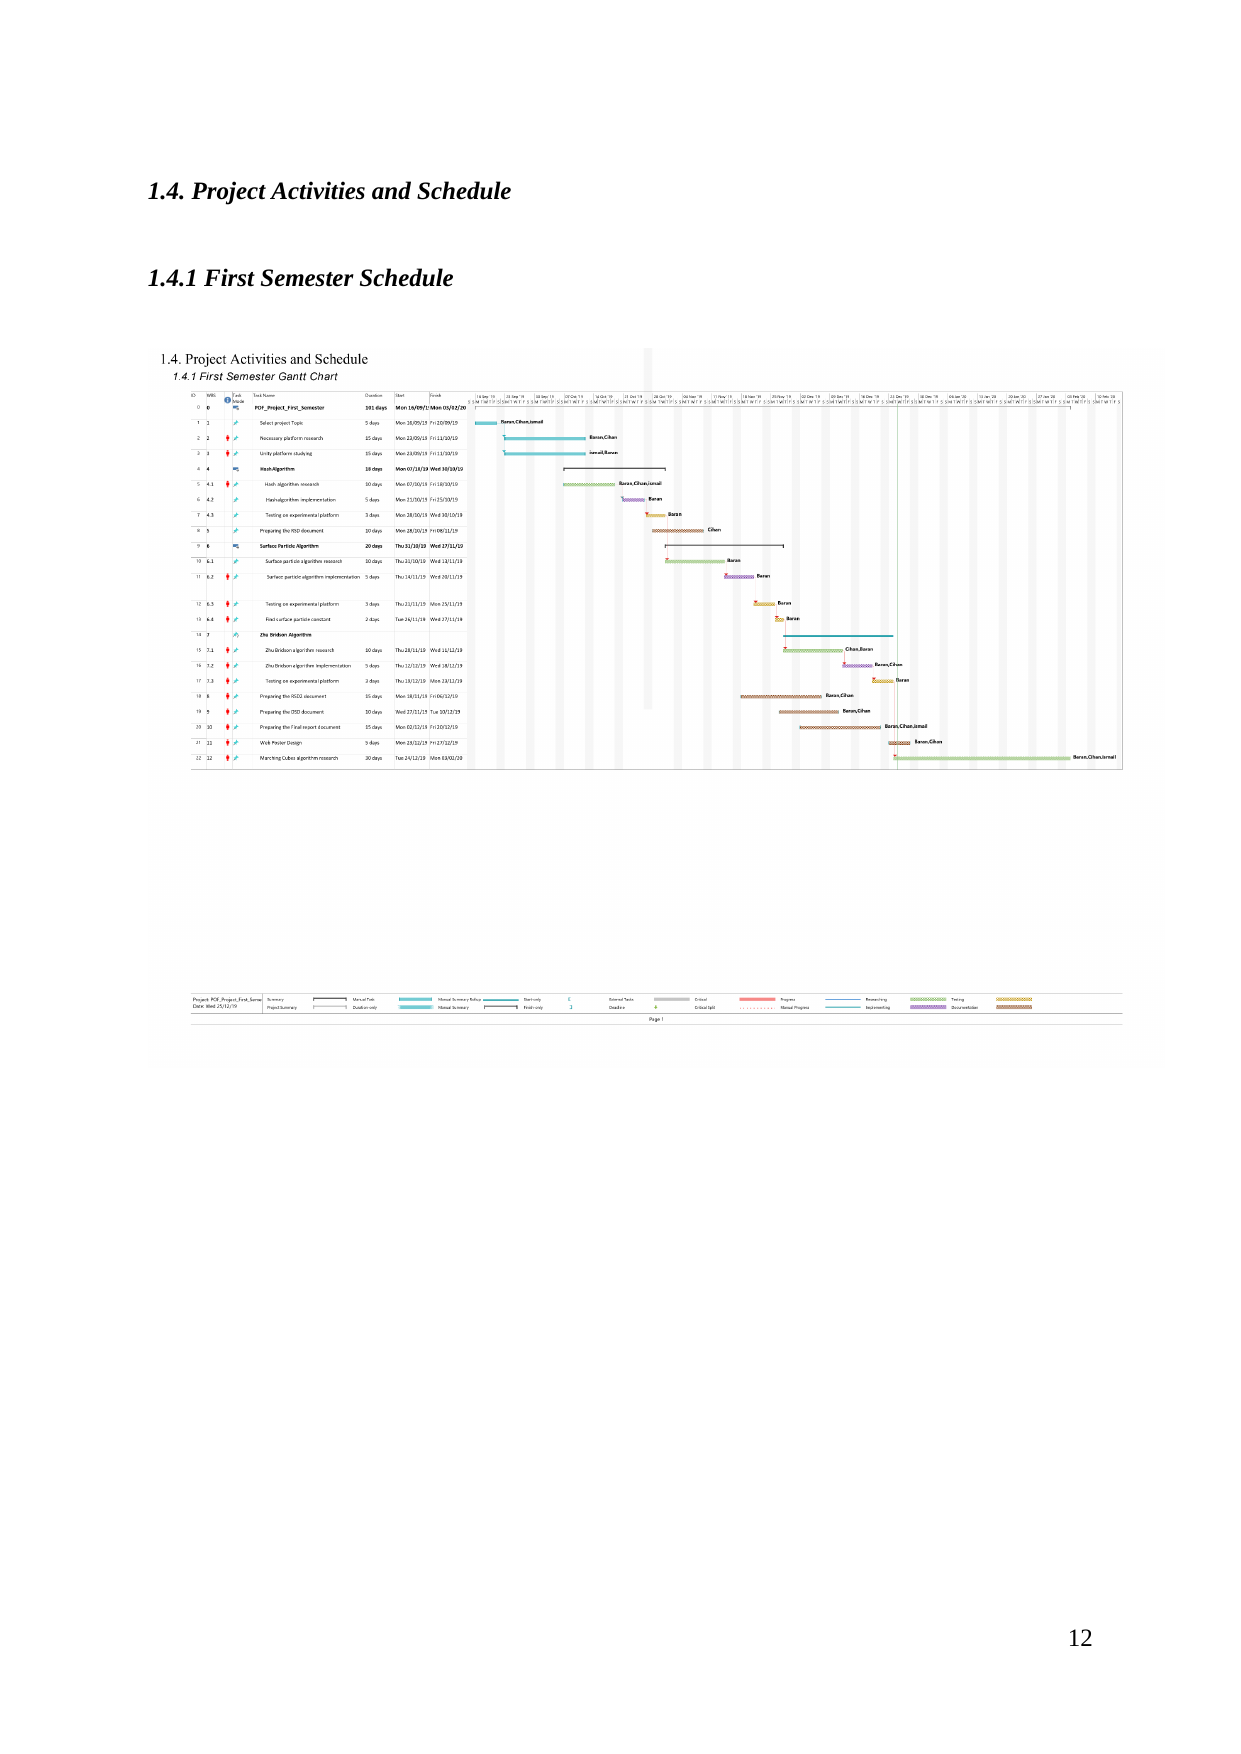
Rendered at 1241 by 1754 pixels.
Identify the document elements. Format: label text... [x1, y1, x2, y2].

text 1.4.1 First Semester Schedule [148, 263, 1093, 291]
picture [147, 348, 1166, 1068]
subtitle 1.4. Project Activities and Schedule [148, 176, 1093, 205]
